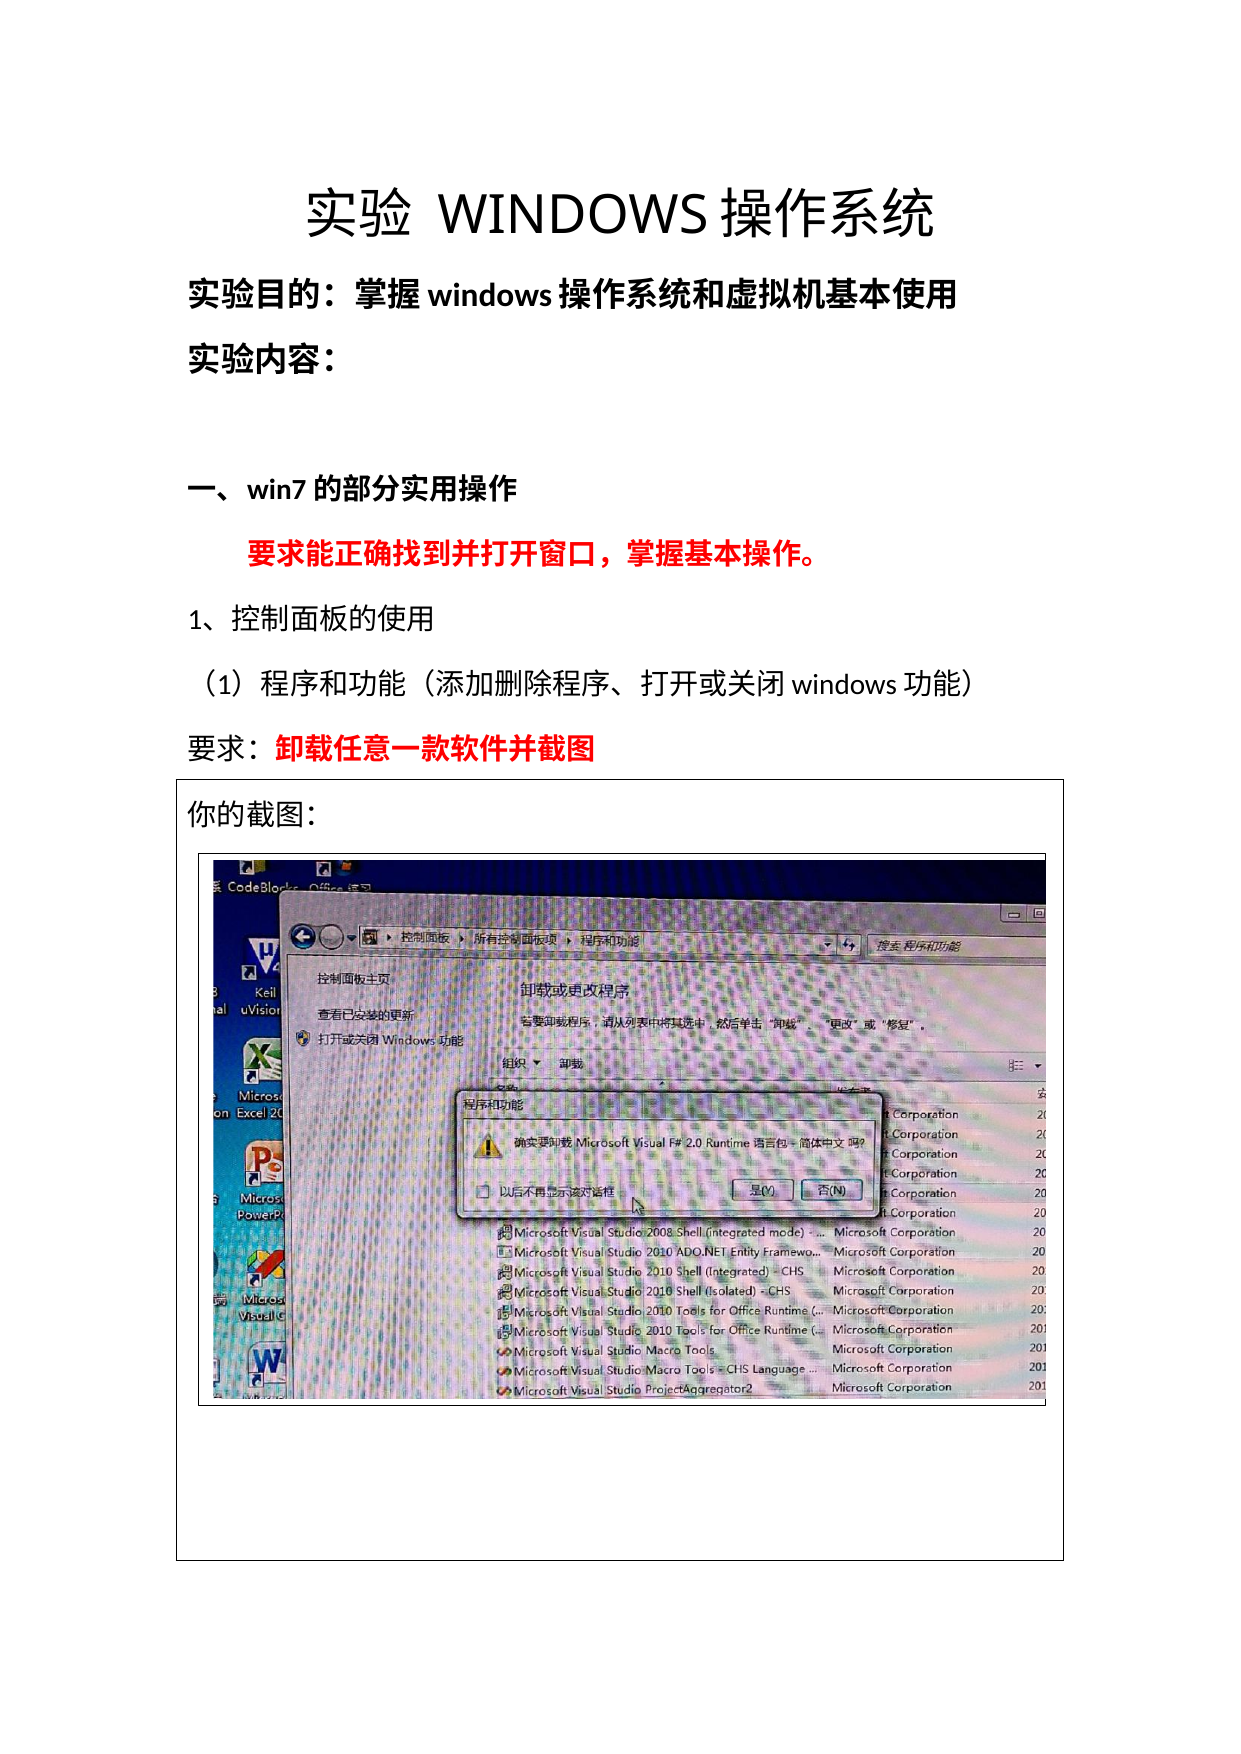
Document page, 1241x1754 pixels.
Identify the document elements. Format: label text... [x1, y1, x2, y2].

picture [213, 860, 1046, 1399]
list 要求能正确找到并打开窗口，掌握基本操作。 [247, 519, 1053, 584]
picture [213, 1194, 220, 1210]
text 实验 WINDOWS操作系统 [187, 162, 1053, 259]
text 要求：卸载任意一款软件并截图 [187, 714, 1053, 779]
picture [213, 1218, 223, 1224]
text 实验目的：掌握windows操作系统和虚拟机基本使用 [187, 259, 1053, 324]
text 1、控制面板的使用 [187, 584, 1053, 649]
table_header 你的截图： [177, 780, 1063, 1560]
text 实验内容： [187, 324, 1053, 389]
picture [222, 1207, 234, 1211]
list win7 的部分实用操作 [187, 454, 1053, 519]
text （1）程序和功能（添加删除程序、打开或关闭windows功能） [187, 649, 1053, 714]
